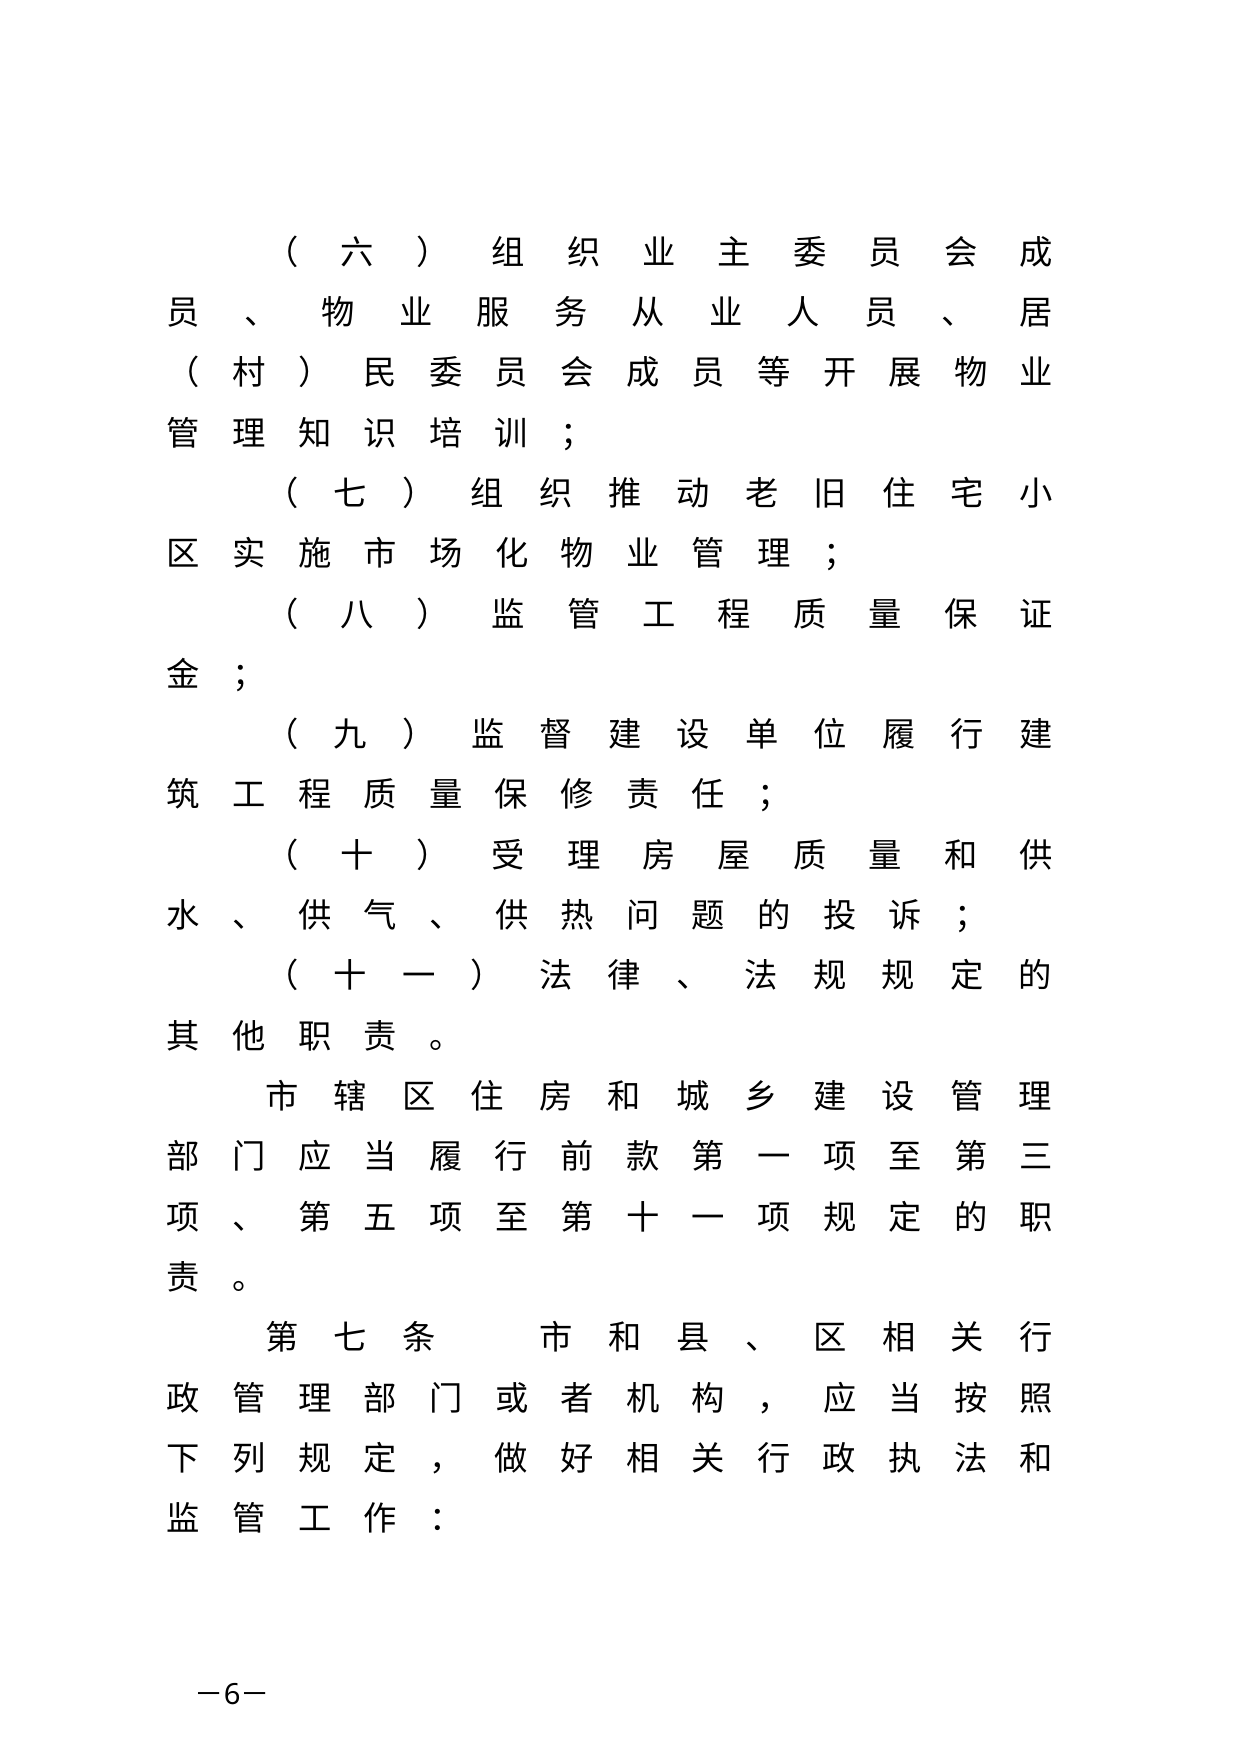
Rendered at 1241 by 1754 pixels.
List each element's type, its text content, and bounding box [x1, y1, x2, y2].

text （九）监督建设单位履行建筑工程质量保修责任； [167, 702, 1085, 822]
text （十一）法律、法规规定的其他职责。 [167, 943, 1085, 1064]
text 市辖区住房和城乡建设管理部门应当履行前款第一项至第三项、第五项至第十一项规定的职责。 [167, 1064, 1085, 1305]
text （八）监管工程质量保证金； [167, 581, 1085, 702]
text （七）组织推动老旧住宅小区实施市场化物业管理； [167, 461, 1085, 581]
text 第七条 市和县、区相关行政管理部门或者机构，应当按照下列规定，做好相关行政执法和监管工作： [167, 1305, 1085, 1546]
text （十）受理房屋质量和供水、供气、供热问题的投诉； [167, 822, 1085, 943]
text （六）组织业主委员会成员、物业服务从业人员、居（村）民委员会成员等开展物业管理知识培训； [167, 219, 1085, 461]
